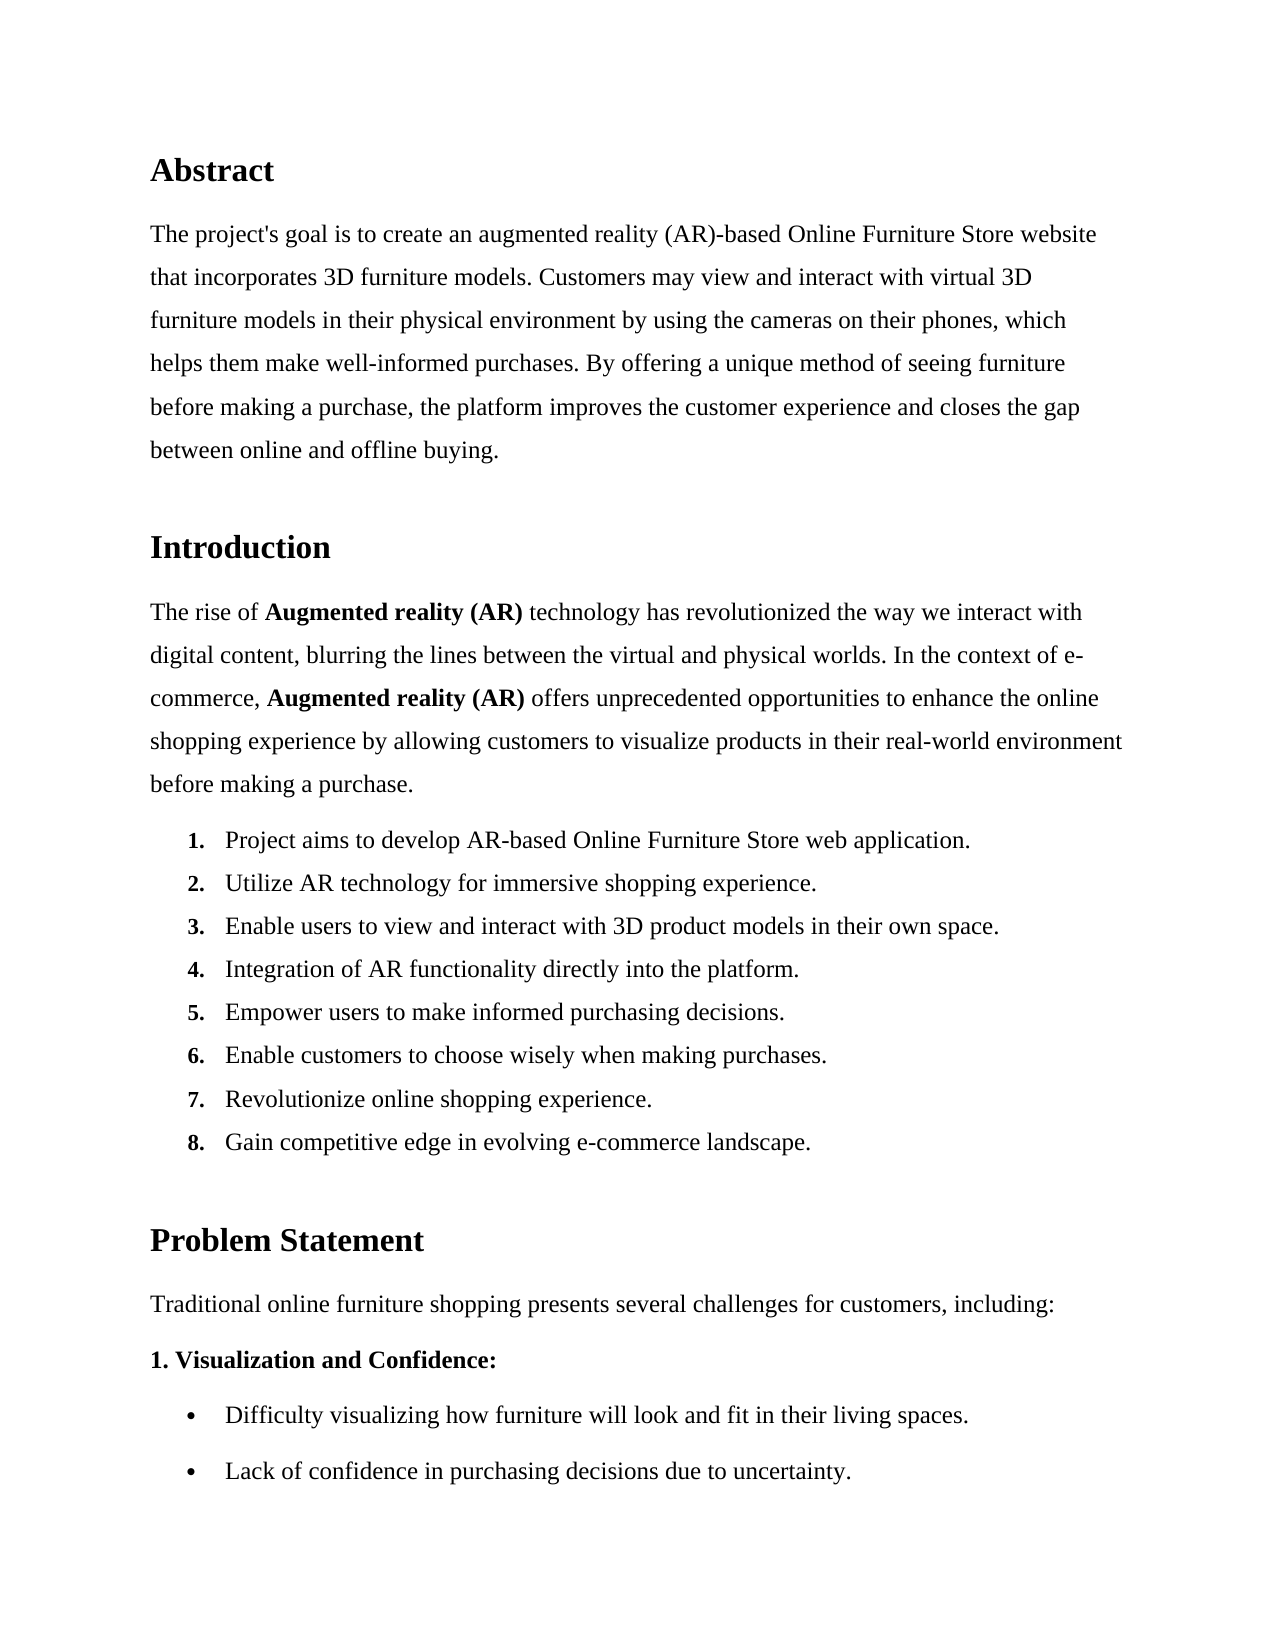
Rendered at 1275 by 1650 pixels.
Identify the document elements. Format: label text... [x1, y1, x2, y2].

list Enable users to view and interact with 3D product models in their own space. [187, 911, 1125, 940]
list Project aims to develop AR-based Online Furniture Store web application. [187, 825, 1125, 854]
list Integration of AR functionality directly into the platform. [187, 954, 1125, 983]
list Difficulty visualizing how furniture will look and fit in their living spaces. [187, 1400, 1125, 1429]
text Problem Statement [150, 1220, 1125, 1258]
list Lack of confidence in purchasing decisions due to uncertainty. [187, 1456, 1125, 1485]
text 1. Visualization and Confidence: [150, 1345, 1125, 1373]
text The project's goal is to create an augmented reality (AR)-based Online Furniture Store website that incorporates 3D furniture models. Customers may view and interact with virtual 3D furniture models in their physical environment by using the cameras on their phones, which helps them make well-informed purchases. By offering a unique method of seeing furniture before making a purchase, the platform improves the customer experience and closes the gap between online and offline buying. [150, 219, 1125, 463]
text The rise of Augmented reality (AR) technology has revolutionized the way we interact with digital content, blurring the lines between the virtual and physical worlds. In the context of e-commerce, Augmented reality (AR) offers unprecedented opportunities to enhance the online shopping experience by allowing customers to visualize products in their real-world environment before making a purchase. [150, 597, 1125, 798]
list Revolutionize online shopping experience. [187, 1084, 1125, 1112]
text Traditional online furniture shopping presents several challenges for customers, including: [150, 1289, 1125, 1318]
list Enable customers to choose wisely when making purchases. [187, 1041, 1125, 1069]
list Empower users to make informed purchasing decisions. [187, 997, 1125, 1026]
list Gain competitive edge in evolving e-commerce landscape. [187, 1127, 1125, 1156]
text Abstract [150, 150, 1125, 188]
list Utilize AR technology for immersive shopping experience. [187, 868, 1125, 897]
text Introduction [150, 528, 1125, 566]
